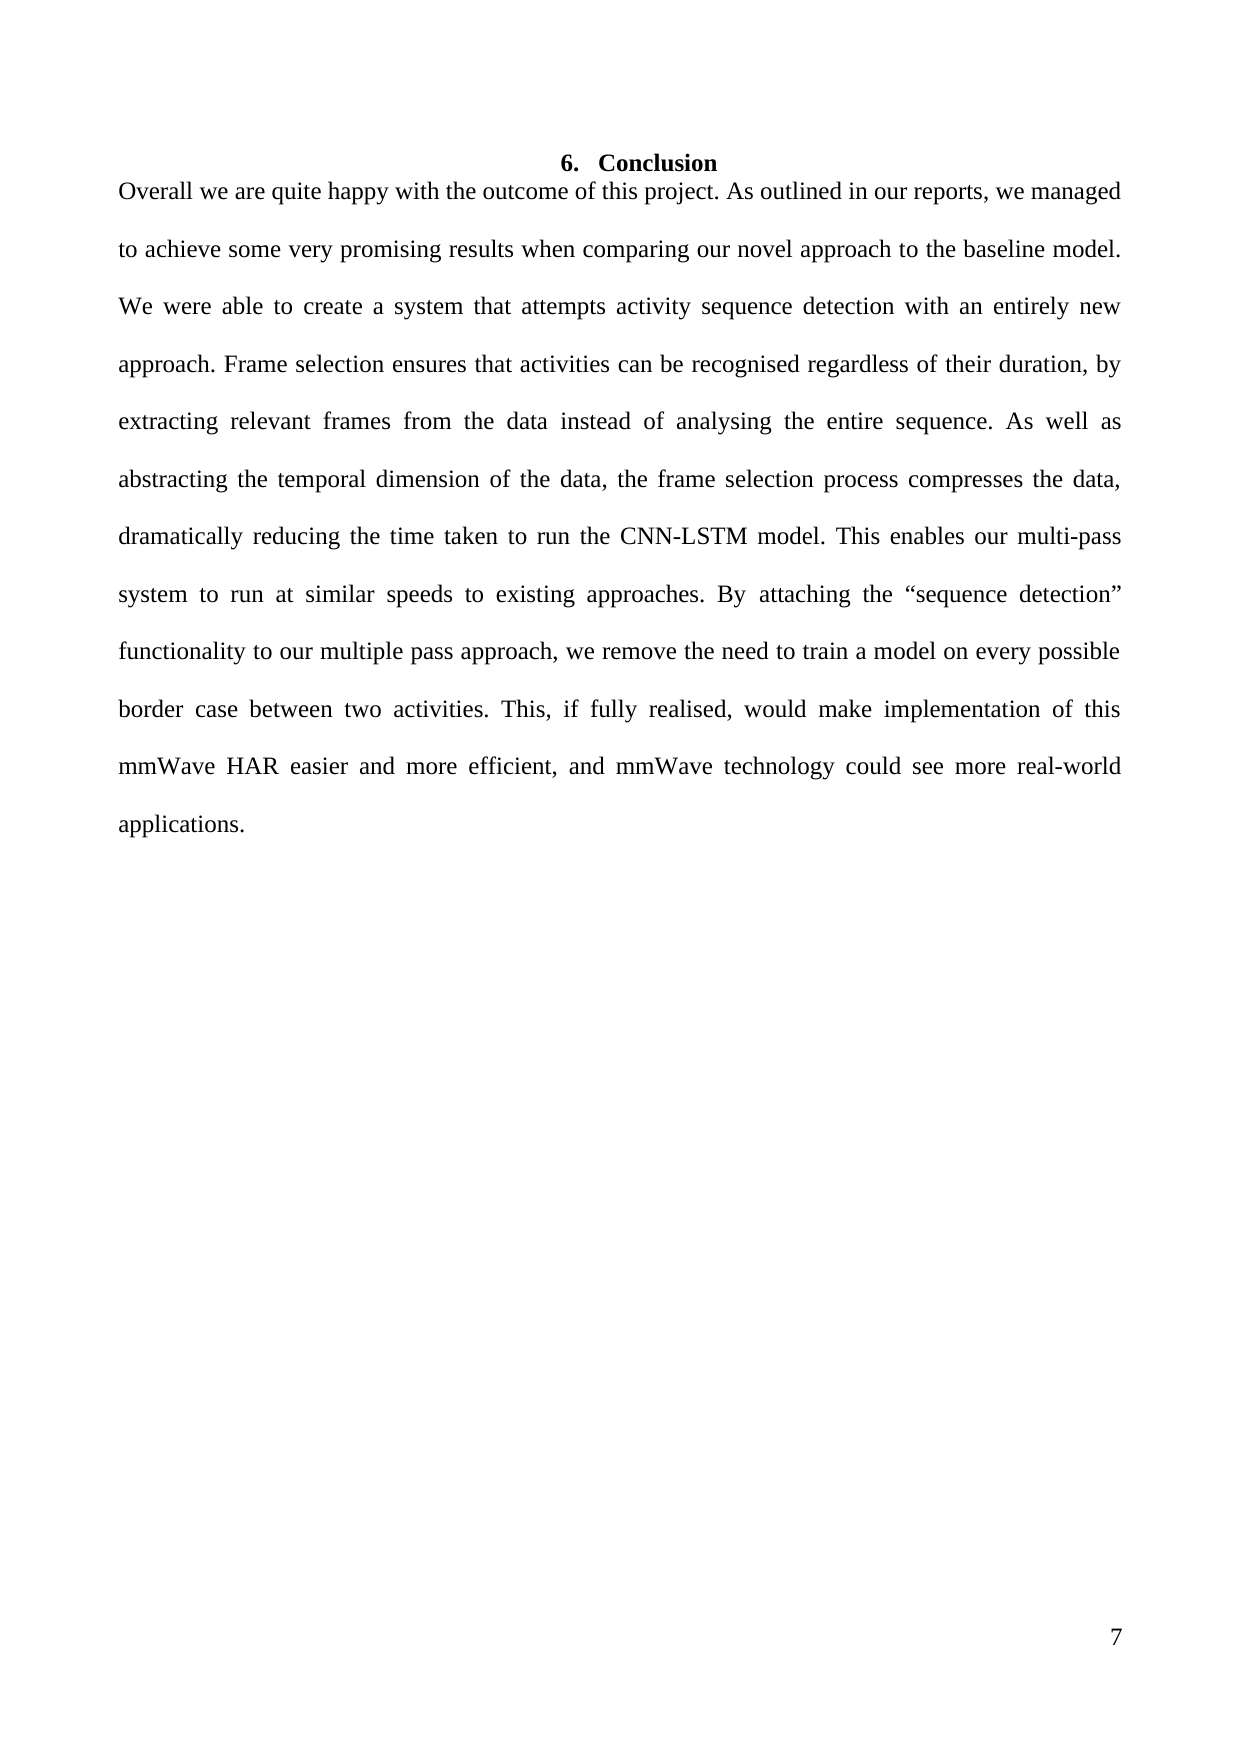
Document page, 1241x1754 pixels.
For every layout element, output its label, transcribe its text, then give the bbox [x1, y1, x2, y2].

subtitle Conclusion [156, 148, 1122, 176]
text Overall we are quite happy with the outcome of this project. As outlined in our reports, we managed to achieve some very promising results when comparing our novel approach to the baseline model. We were able to create a system that attempts activity sequence detection with an entirely new approach. Frame selection ensures that activities can be recognised regardless of their duration, by extracting relevant frames from the data instead of analysing the entire sequence. As well as abstracting the temporal dimension of the data, the frame selection process compresses the data, dramatically reducing the time taken to run the CNN-LSTM model. This enables our multi-pass system to run at similar speeds to existing approaches. By attaching the “sequence detection” functionality to our multiple pass approach, we remove the need to train a model on every possible border case between two activities. This, if fully realised, would make implementation of this mmWave HAR easier and more efficient, and mmWave technology could see more real-world applications. [118, 176, 1122, 838]
